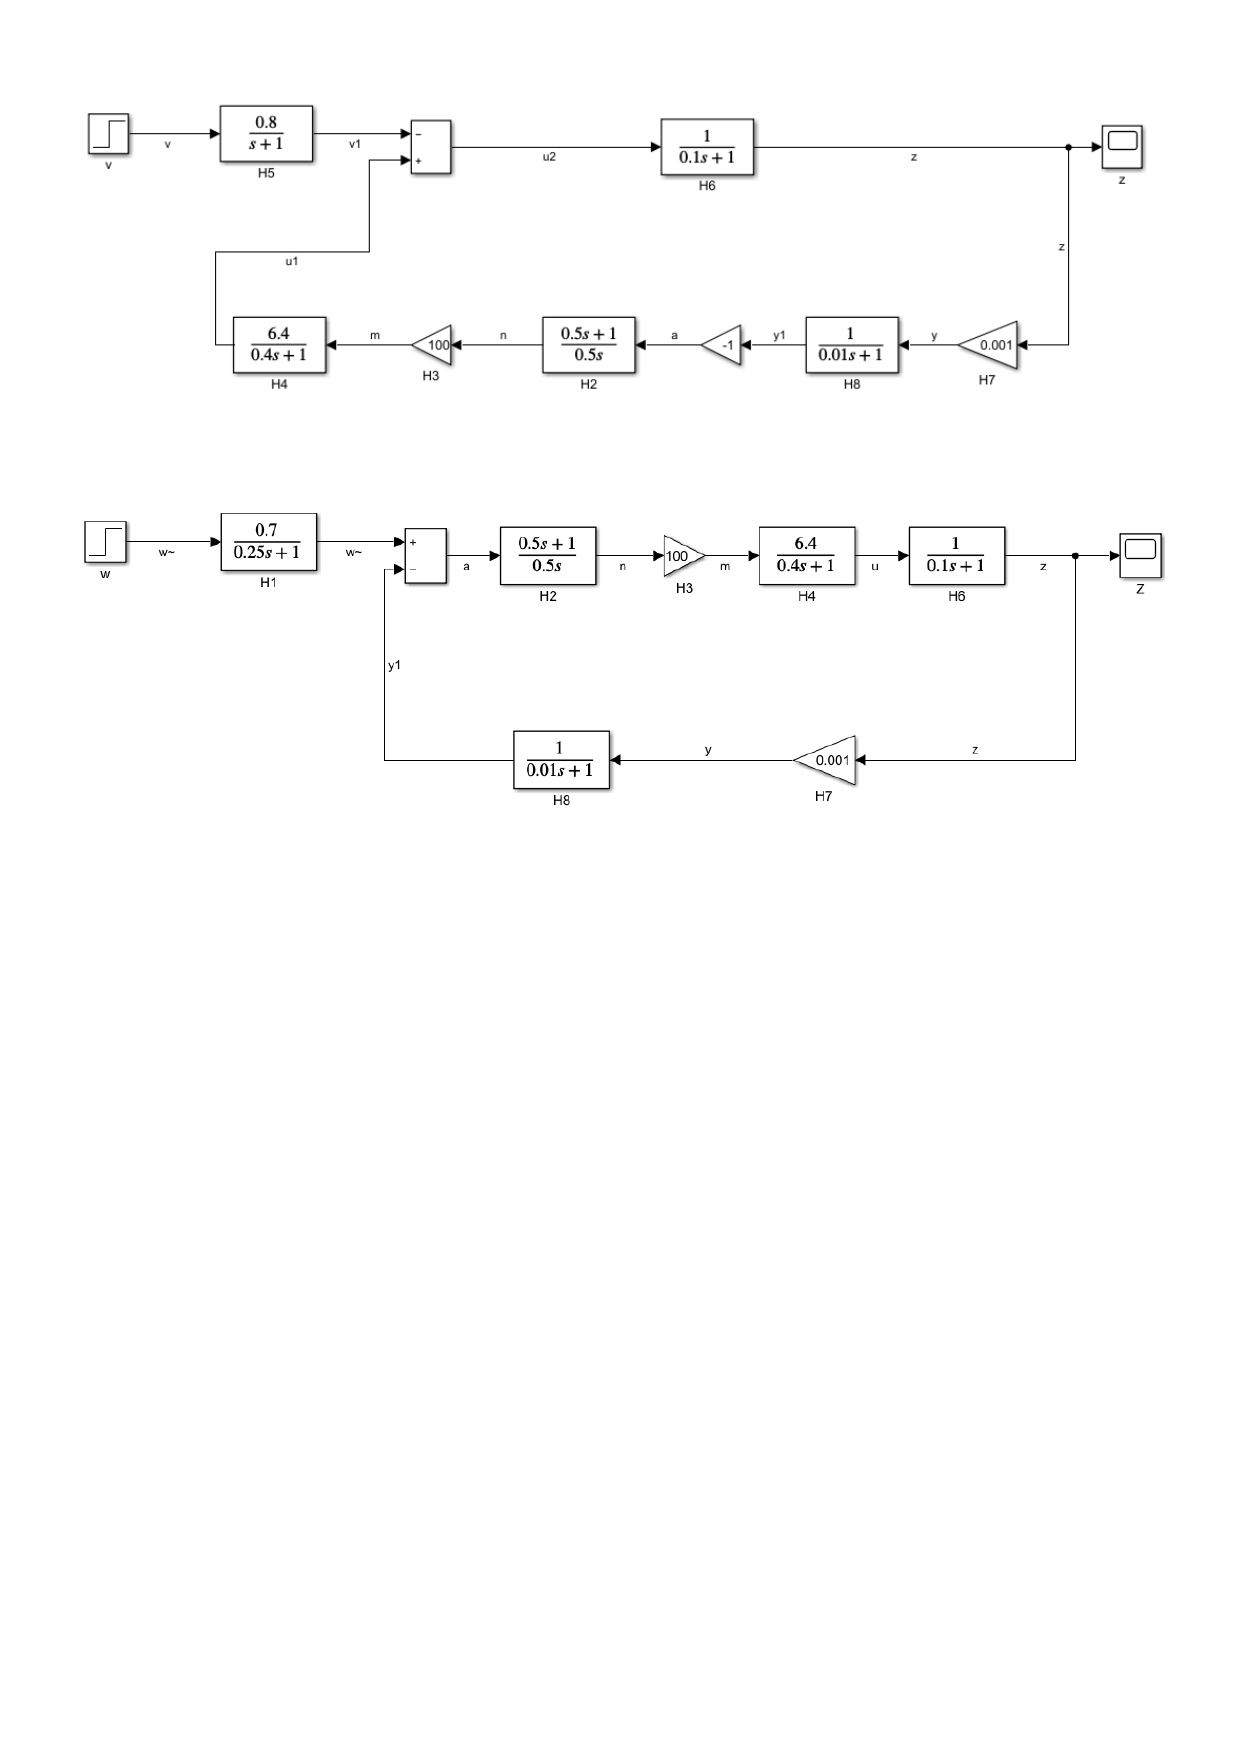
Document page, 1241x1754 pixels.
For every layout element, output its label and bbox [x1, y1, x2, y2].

picture [75, 433, 1166, 834]
picture [75, 75, 1166, 431]
